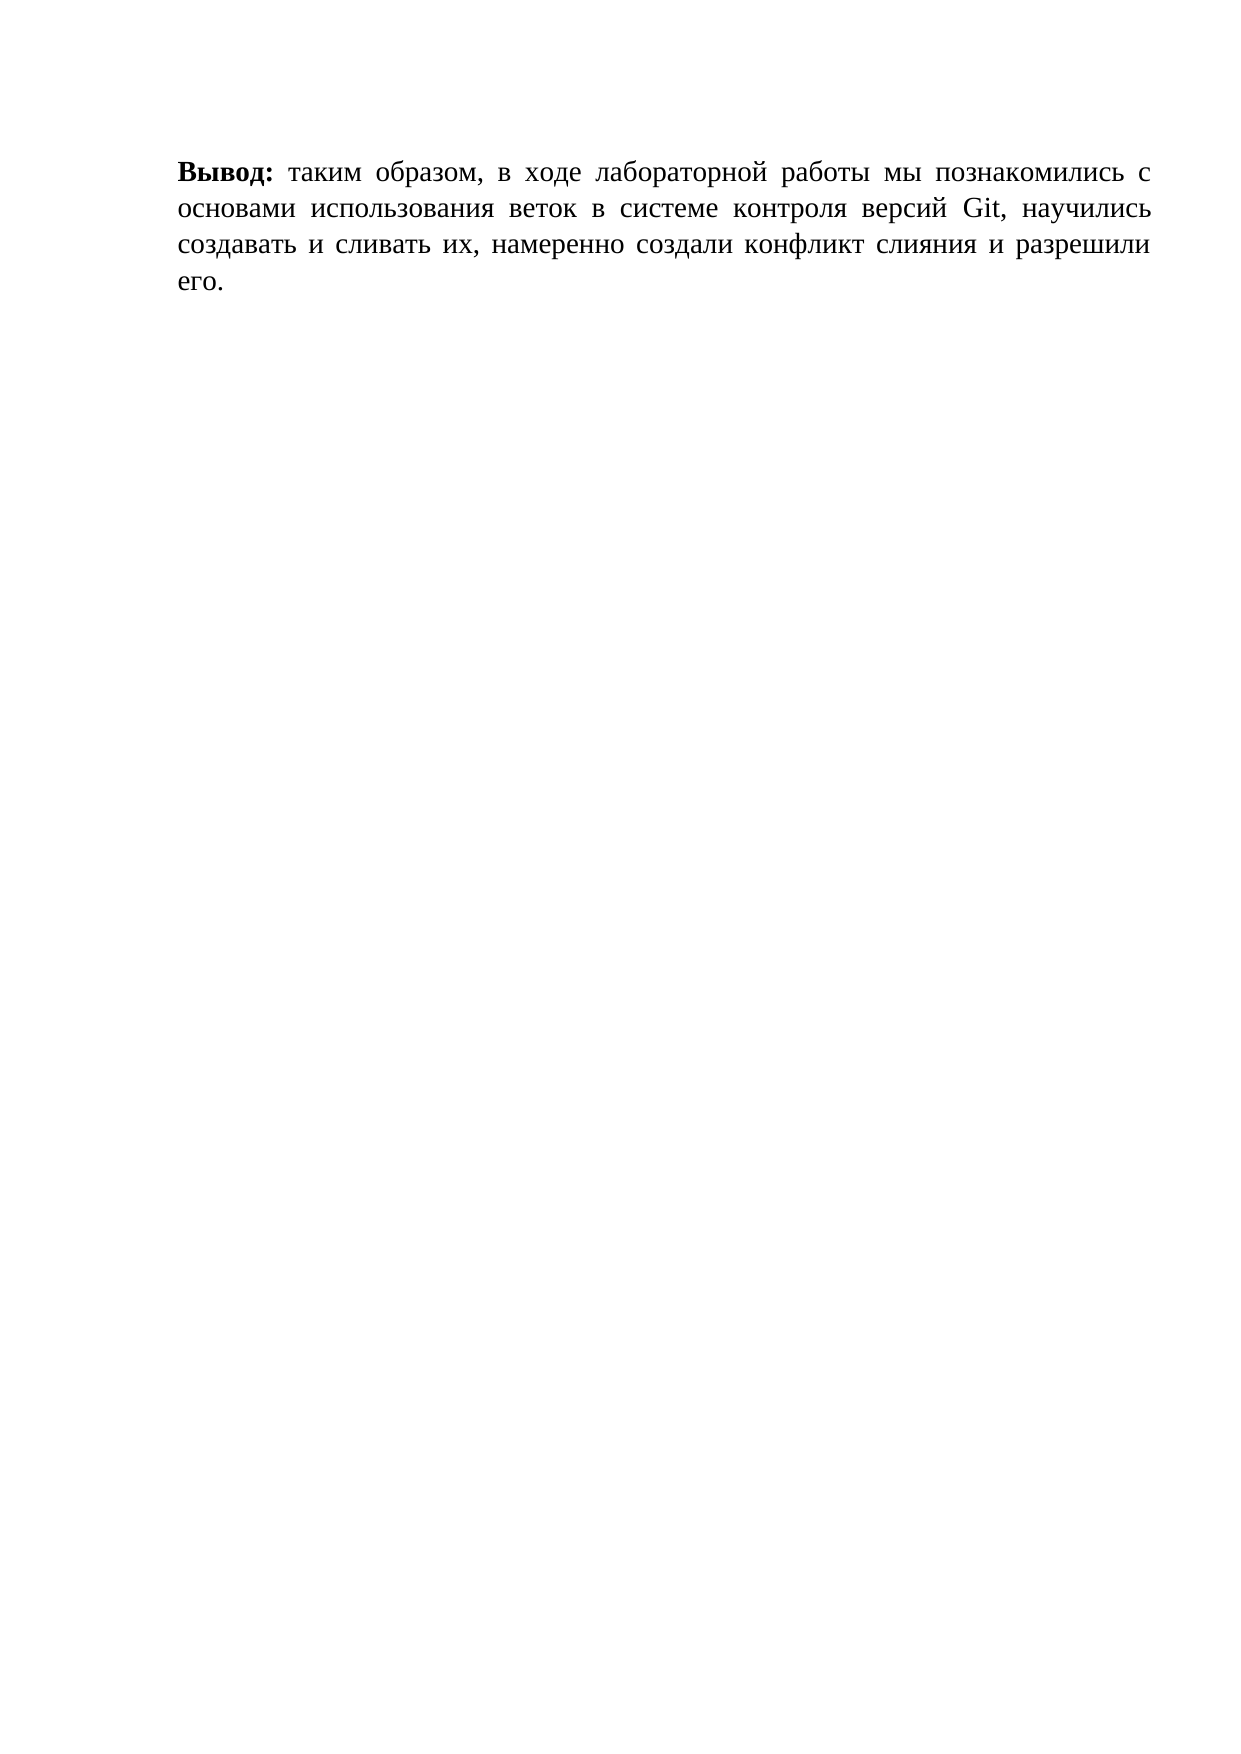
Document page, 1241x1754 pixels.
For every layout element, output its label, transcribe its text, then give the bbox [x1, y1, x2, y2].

list Вывод: таким образом, в ходе лабораторной работы мы познакомились с основами использования веток в системе контроля версий Git, научились создавать и сливать их, намеренно создали конфликт слияния и разрешили его. [177, 154, 1152, 296]
